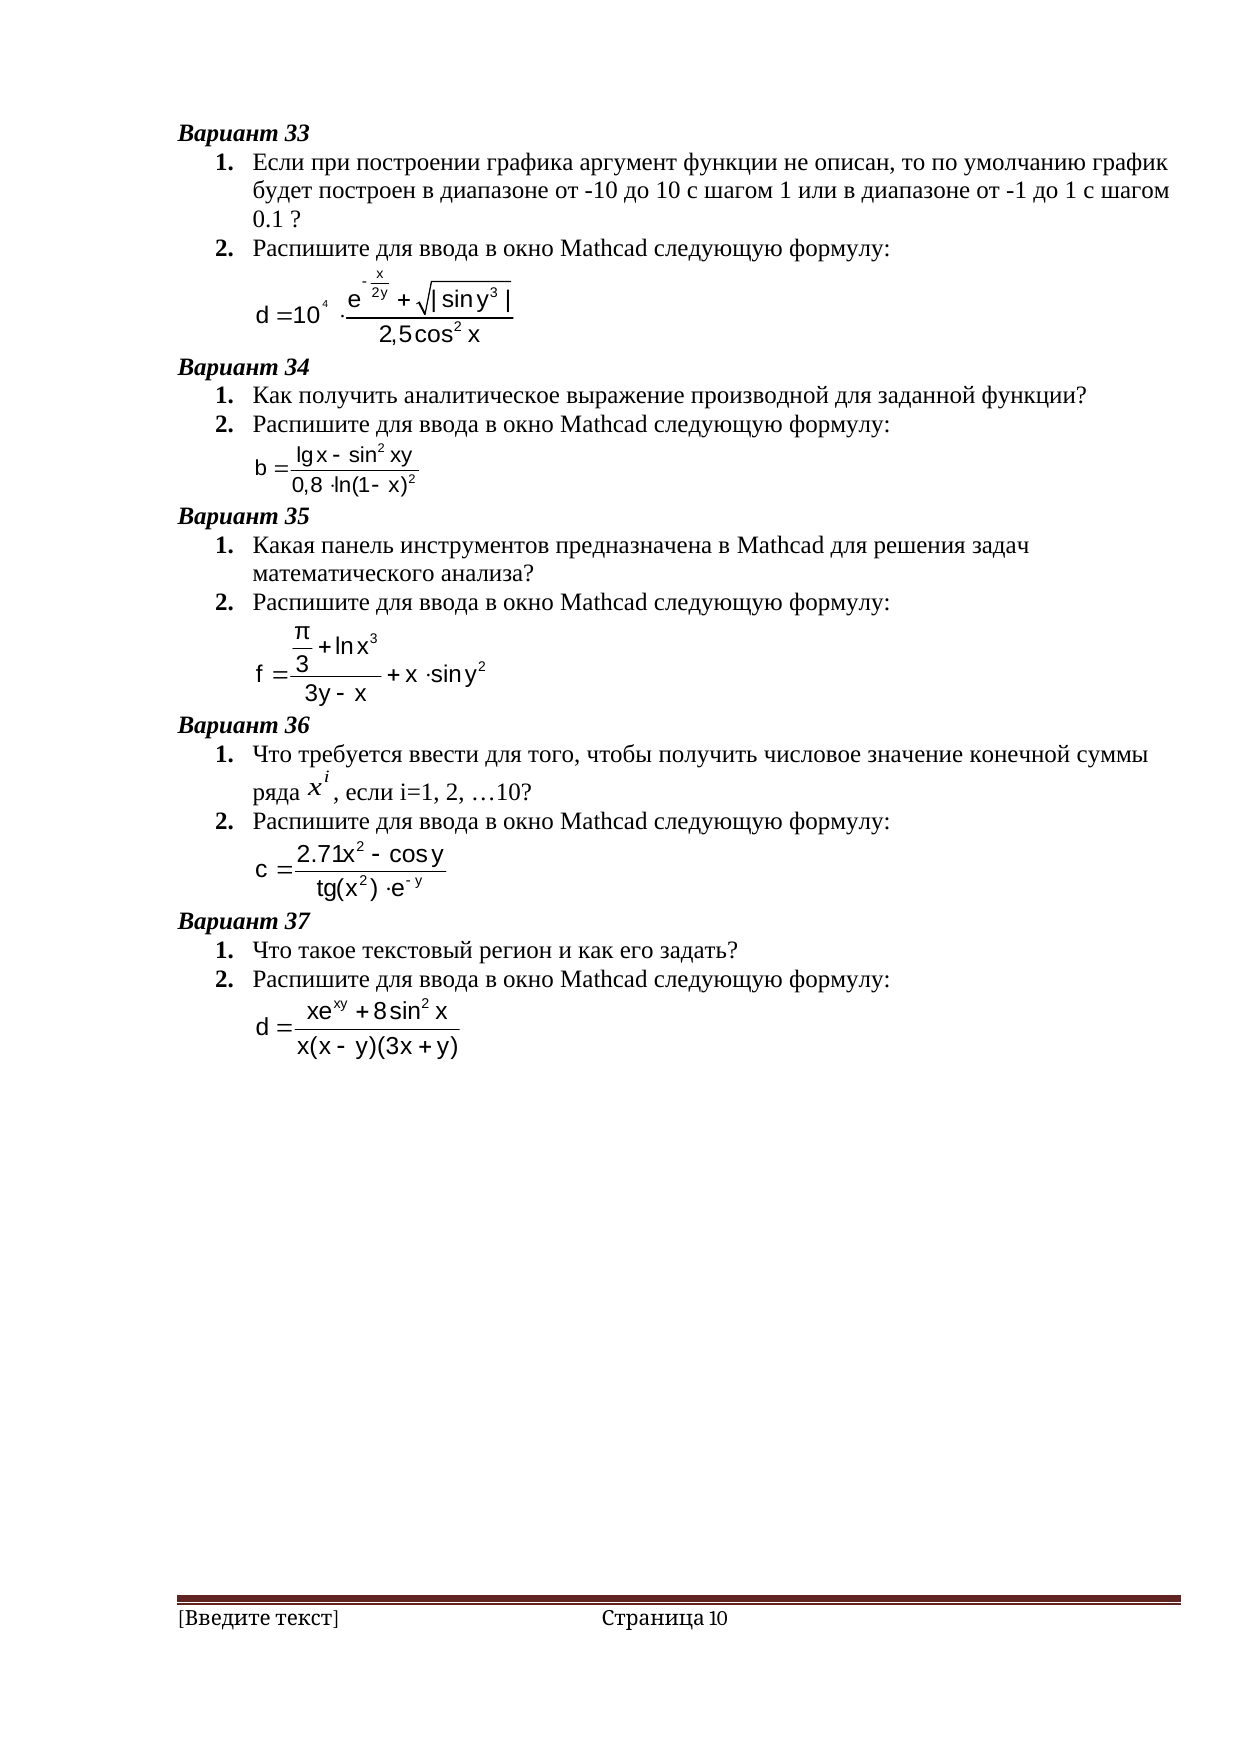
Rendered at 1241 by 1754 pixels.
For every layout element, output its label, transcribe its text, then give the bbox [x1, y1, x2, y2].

text Вариант 35 [177, 501, 1181, 530]
text Вариант 37 [177, 906, 1181, 935]
text Вариант 36 [177, 710, 1181, 739]
list Если при построении графика аргумент функции не описан, то по умолчанию график будет построен в диапазоне от -10 до 10 с шагом 1 или в диапазоне от -1 до 1 с шагом 0.1 ? [215, 147, 1181, 233]
list Распишите для ввода в окно Mathcad следующую формулу: [215, 233, 1181, 262]
list Как получить аналитическое выражение производной для заданной функции? [215, 381, 1181, 409]
list Какая панель инструментов предназначена в Mathcad для решения задач математического анализа? [215, 530, 1181, 587]
list Распишите для ввода в окно Mathcad следующую формулу: [215, 806, 1181, 835]
list Распишите для ввода в окно Mathcad следующую формулу: [215, 964, 1181, 992]
list Что такое текстовый регион и как его задать? [215, 935, 1181, 964]
list Что требуется ввести для того, чтобы получить числовое значение конечной суммы ряда , если i=1, 2, …10? [215, 739, 1181, 806]
text Вариант 33 [177, 118, 1181, 147]
text Вариант 34 [177, 352, 1181, 381]
list Распишите для ввода в окно Mathcad следующую формулу: [215, 587, 1181, 616]
list Распишите для ввода в окно Mathcad следующую формулу: [215, 409, 1181, 438]
